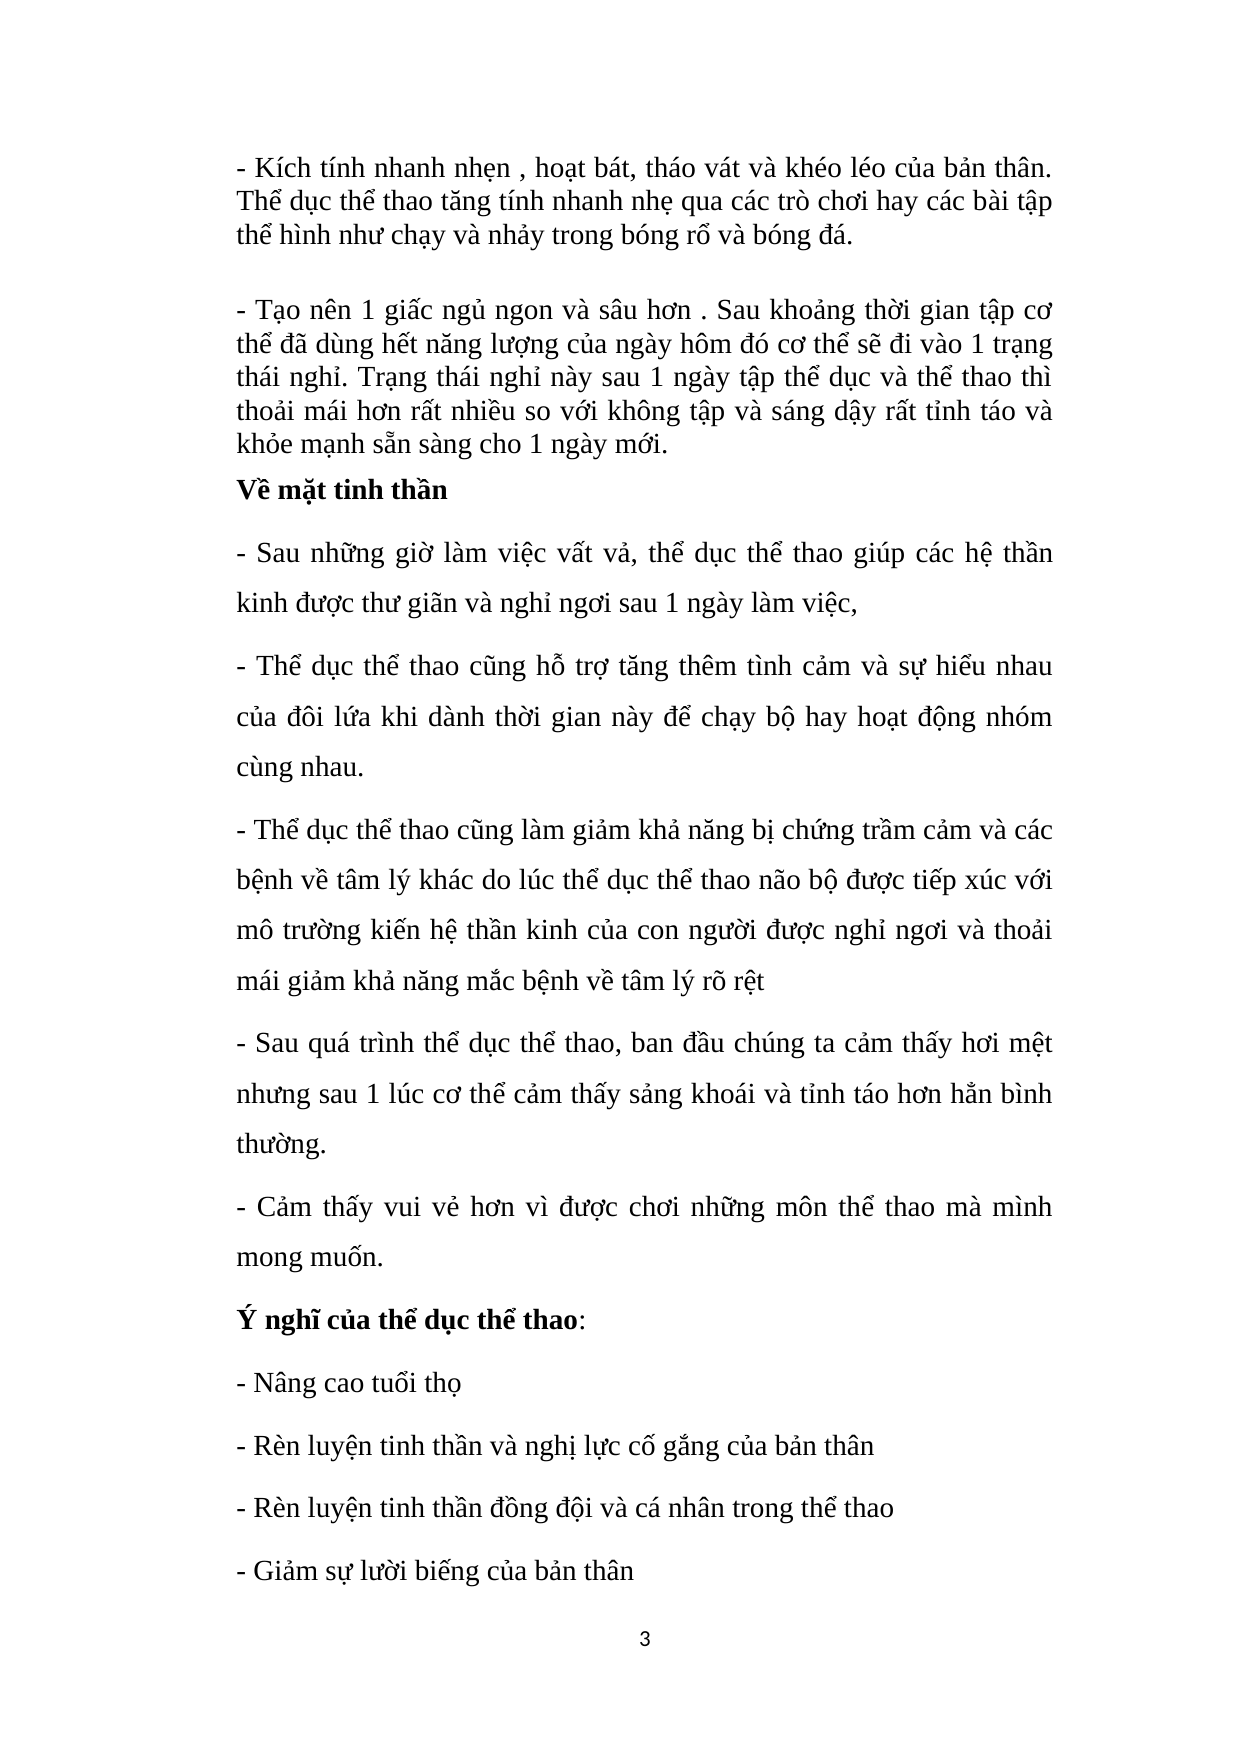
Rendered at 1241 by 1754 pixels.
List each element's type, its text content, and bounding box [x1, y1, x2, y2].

text - Nâng cao tuổi thọ [236, 1365, 1053, 1398]
text - Giảm sự lười biếng của bản thân [236, 1553, 1053, 1587]
text - Cảm thấy vui vẻ hơn vì được chơi những môn thể thao mà mình mong muốn. [236, 1189, 1053, 1273]
text - Thể dục thể thao cũng làm giảm khả năng bị chứng trầm cảm và các bệnh về tâm lý khác do lúc thể dục thể thao não bộ được tiếp xúc với mô trường kiến hệ thần kinh của con người được nghỉ ngơi và thoải mái giảm khả năng mắc bệnh về tâm lý rõ rệt [236, 812, 1053, 996]
text - Tạo nên 1 giấc ngủ ngon và sâu hơn . Sau khoảng thời gian tập cơ thể đã dùng hết năng lượng của ngày hôm đó cơ thể sẽ đi vào 1 trạng thái nghỉ. Trạng thái nghỉ này sau 1 ngày tập thể dục và thể thao thì thoải mái hơn rất nhiều so với không tập và sáng dậy rất tỉnh táo và khỏe mạnh sẵn sàng cho 1 ngày mới. [236, 292, 1053, 460]
text - Thể dục thể thao cũng hỗ trợ tăng thêm tình cảm và sự hiểu nhau của đôi lứa khi dành thời gian này để chạy bộ hay hoạt động nhóm cùng nhau. [236, 648, 1053, 783]
text - Sau quá trình thể dục thể thao, ban đầu chúng ta cảm thấy hơi mệt nhưng sau 1 lúc cơ thể cảm thấy sảng khoái và tỉnh táo hơn hẳn bình thường. [236, 1026, 1053, 1160]
text - Kích tính nhanh nhẹn , hoạt bát, tháo vát và khéo léo của bản thân. Thể dục thể thao tăng tính nhanh nhẹ qua các trò chơi hay các bài tập thể hình như chạy và nhảy trong bóng rổ và bóng đá. [236, 150, 1053, 251]
text Về mặt tinh thần [236, 472, 1053, 506]
text Ý nghĩ của thể dục thể thao: [236, 1302, 1053, 1336]
text - Sau những giờ làm việc vất vả, thể dục thể thao giúp các hệ thần kinh được thư giãn và nghỉ ngơi sau 1 ngày làm việc, [236, 535, 1053, 619]
text - Rèn luyện tinh thần đồng đội và cá nhân trong thể thao [236, 1491, 1053, 1524]
text - Rèn luyện tinh thần và nghị lực cố gắng của bản thân [236, 1428, 1053, 1461]
